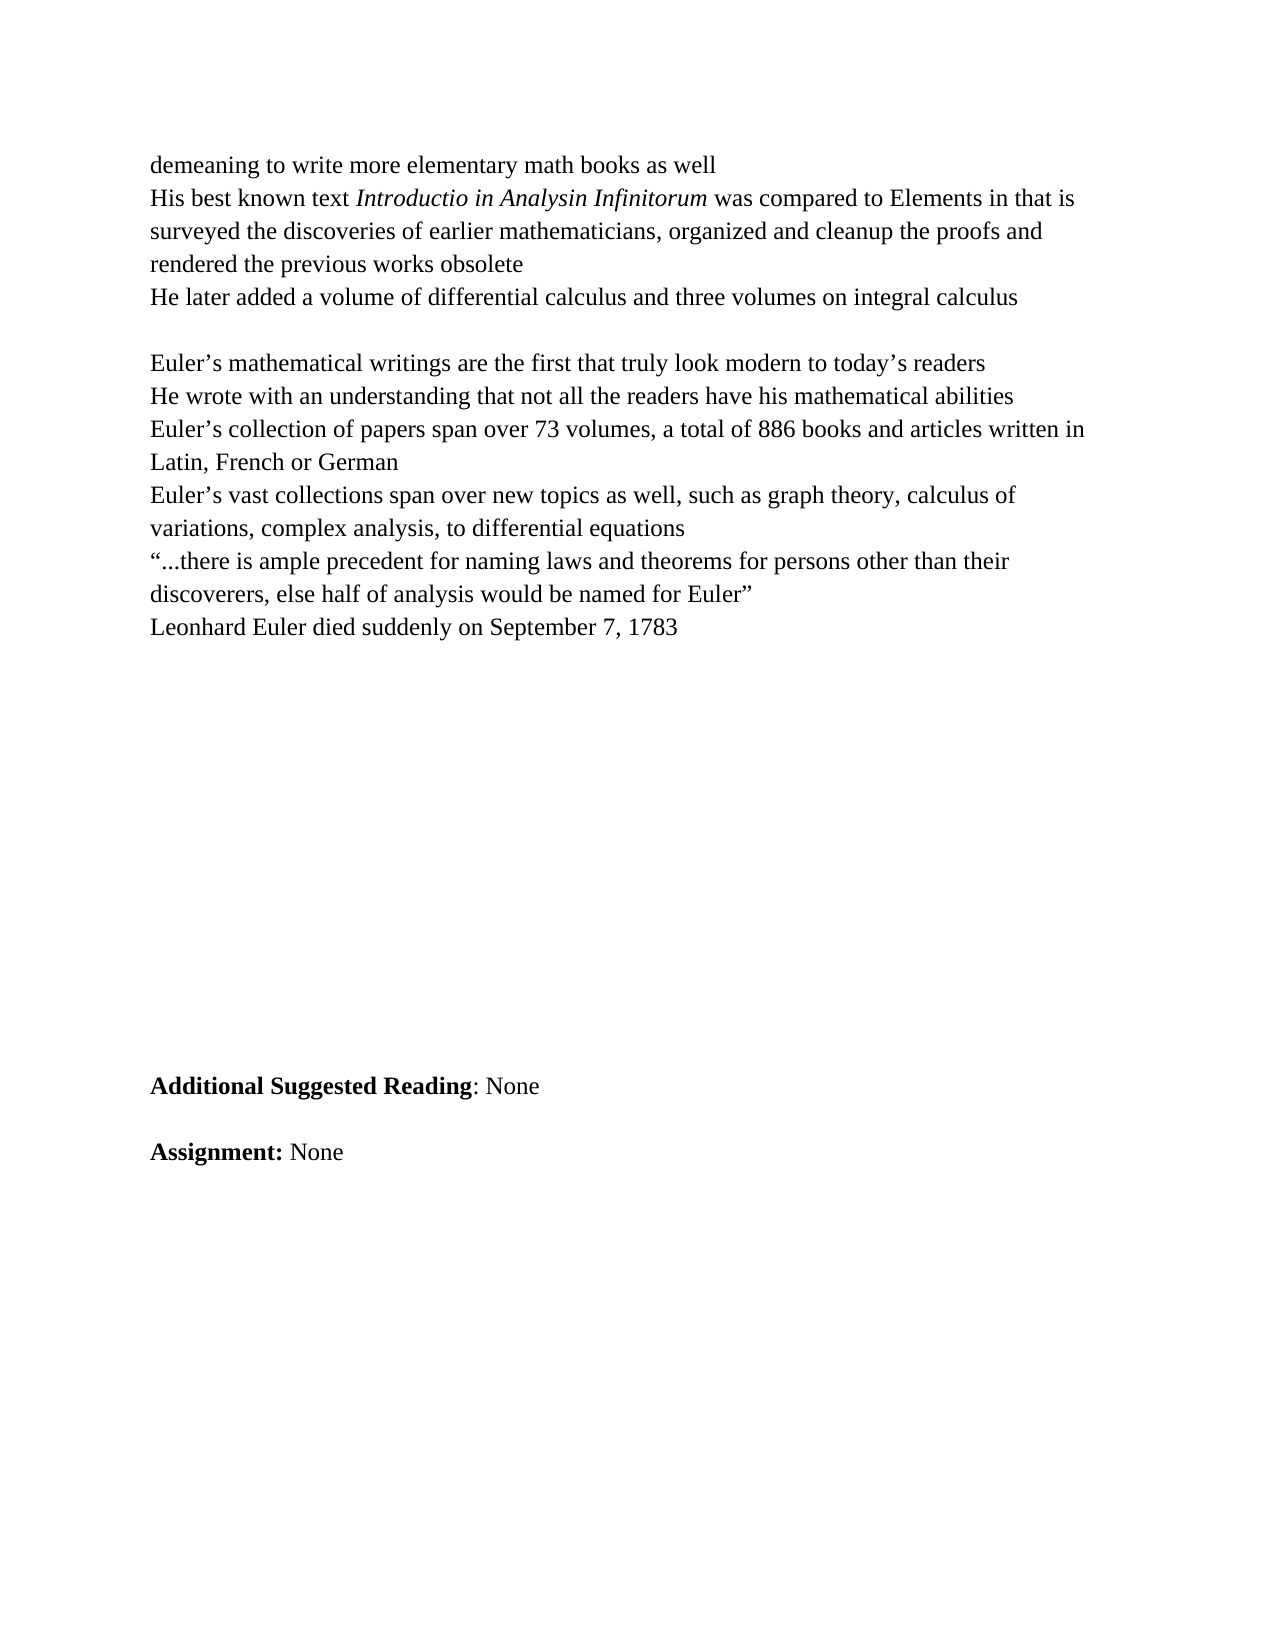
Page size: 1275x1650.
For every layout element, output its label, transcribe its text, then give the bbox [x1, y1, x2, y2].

text Assignment: None [150, 1137, 1125, 1166]
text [150, 150, 1125, 704]
text Additional Suggested Reading: None [150, 1071, 1125, 1100]
